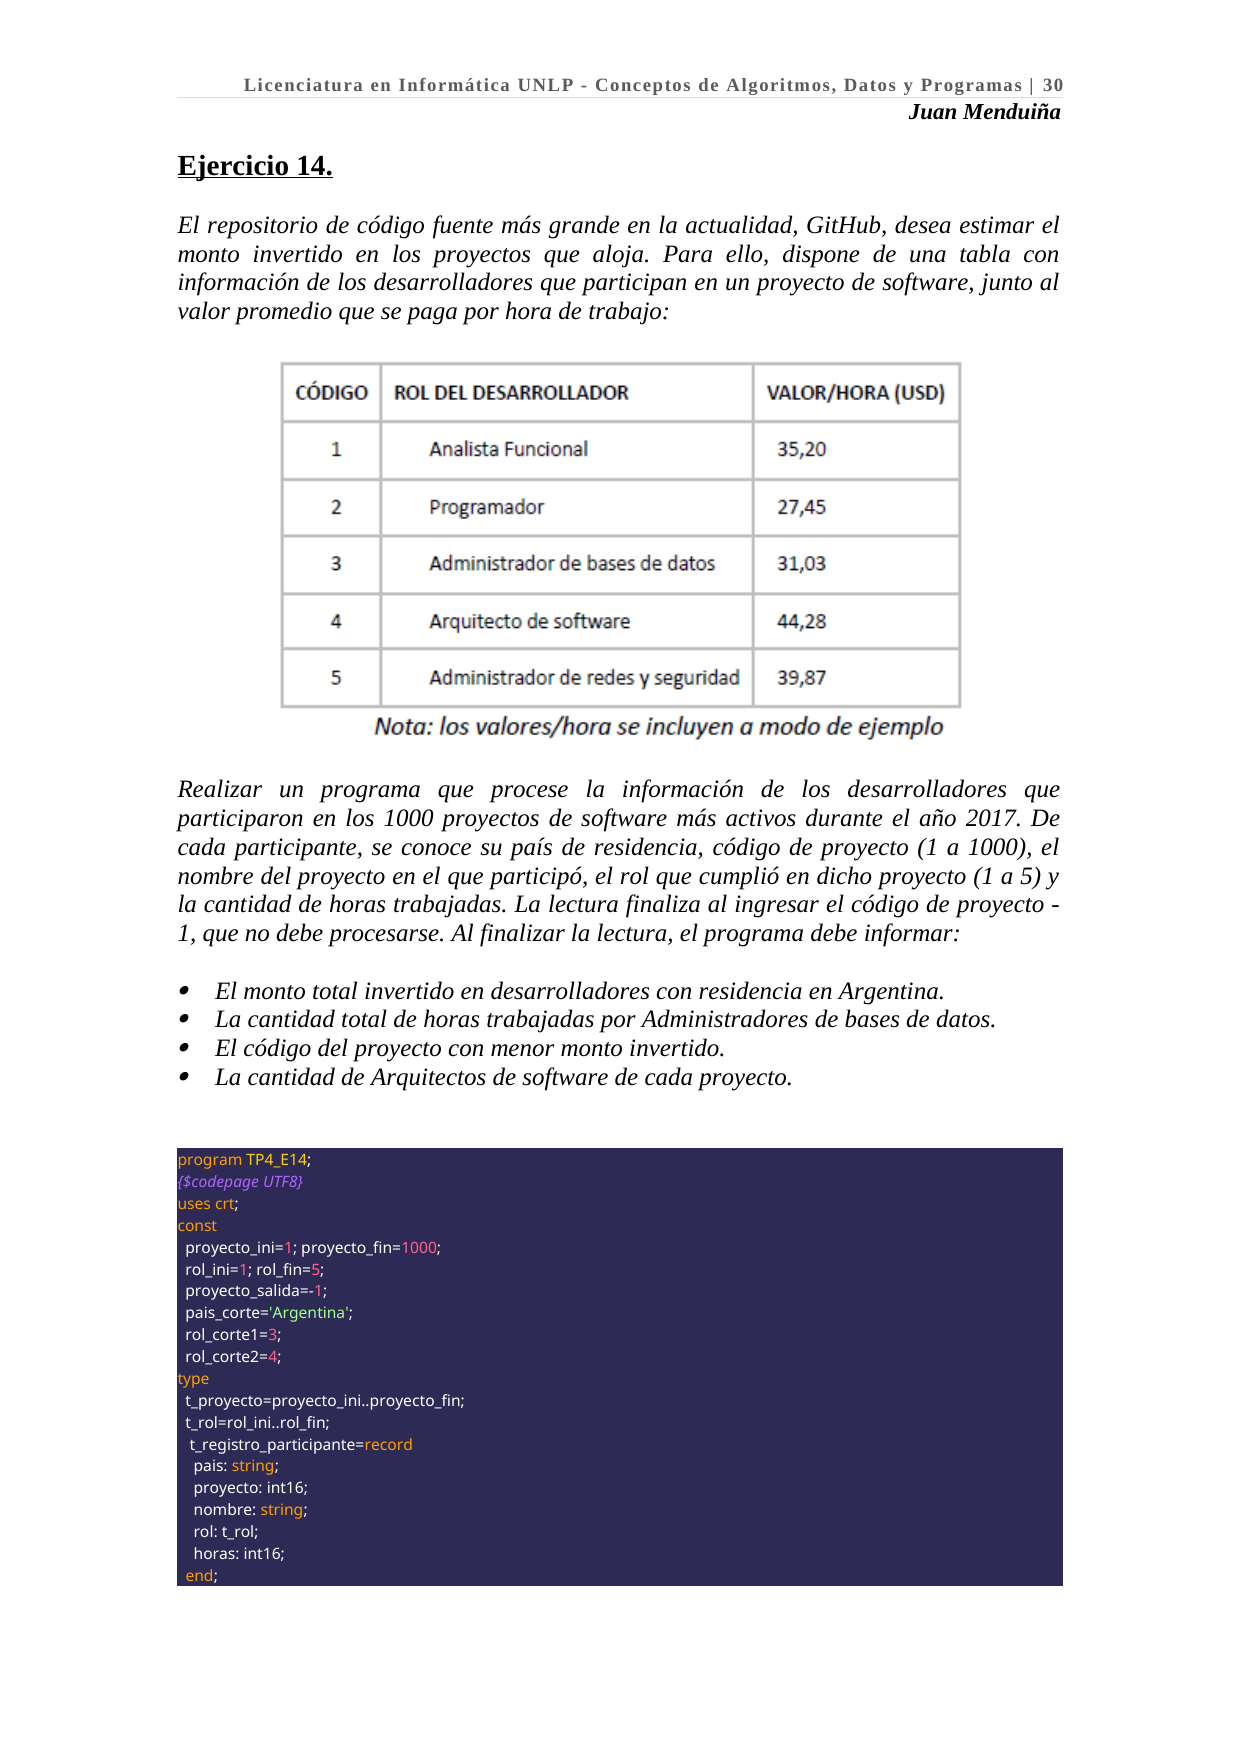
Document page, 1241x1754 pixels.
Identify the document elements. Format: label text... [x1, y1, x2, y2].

text El repositorio de código fuente más grande en la actualidad, GitHub, desea estimar el monto invertido en los proyectos que aloja. Para ello, dispone de una tabla con información de los desarrolladores que participan en un proyecto de software, junto al valor promedio que se paga por hora de trabajo: [177, 210, 1063, 325]
text proyecto_salida=-1; [177, 1279, 1063, 1301]
text proyecto: int16; [177, 1476, 1063, 1498]
text pais_corte='Argentina'; [177, 1301, 1063, 1323]
text horas: int16; [177, 1542, 1063, 1564]
text rol: t_rol; [177, 1520, 1063, 1542]
text t_proyecto=proyecto_ini..proyecto_fin; [177, 1389, 1063, 1411]
text rol_corte1=3; [177, 1323, 1063, 1345]
list El monto total invertido en desarrolladores con residencia en Argentina. [177, 976, 1063, 1004]
text {$codepage UTF8} [177, 1170, 1063, 1192]
text Realizar un programa que procese la información de los desarrolladores que participaron en los 1000 proyectos de software más activos durante el año 2017. De cada participante, se conoce su país de residencia, código de proyecto (1 a 1000), el nombre del proyecto en el que participó, el rol que cumplió en dicho proyecto (1 a 5) y la cantidad de horas trabajadas. La lectura finaliza al ingresar el código de proyecto -1, que no debe procesarse. Al finalizar la lectura, el programa debe informar: [177, 774, 1063, 947]
text end; [177, 1564, 1063, 1586]
text Ejercicio 14. [177, 148, 1063, 181]
text rol_ini=1; rol_fin=5; [177, 1258, 1063, 1279]
text pais: string; [177, 1454, 1063, 1476]
text const [177, 1214, 1063, 1236]
text nombre: string; [177, 1498, 1063, 1520]
list El código del proyecto con menor monto invertido. [177, 1033, 1063, 1062]
list La cantidad de Arquitectos de software de cada proyecto. [177, 1062, 1063, 1091]
text t_rol=rol_ini..rol_fin; [177, 1411, 1063, 1433]
text type [177, 1367, 1063, 1389]
text program TP4_E14; [177, 1148, 1063, 1170]
list La cantidad total de horas trabajadas por Administradores de bases de datos. [177, 1004, 1063, 1033]
picture [270, 353, 970, 746]
text t_registro_participante=record [177, 1433, 1063, 1454]
text proyecto_ini=1; proyecto_fin=1000; [177, 1236, 1063, 1258]
text uses crt; [177, 1192, 1063, 1214]
text rol_corte2=4; [177, 1345, 1063, 1367]
